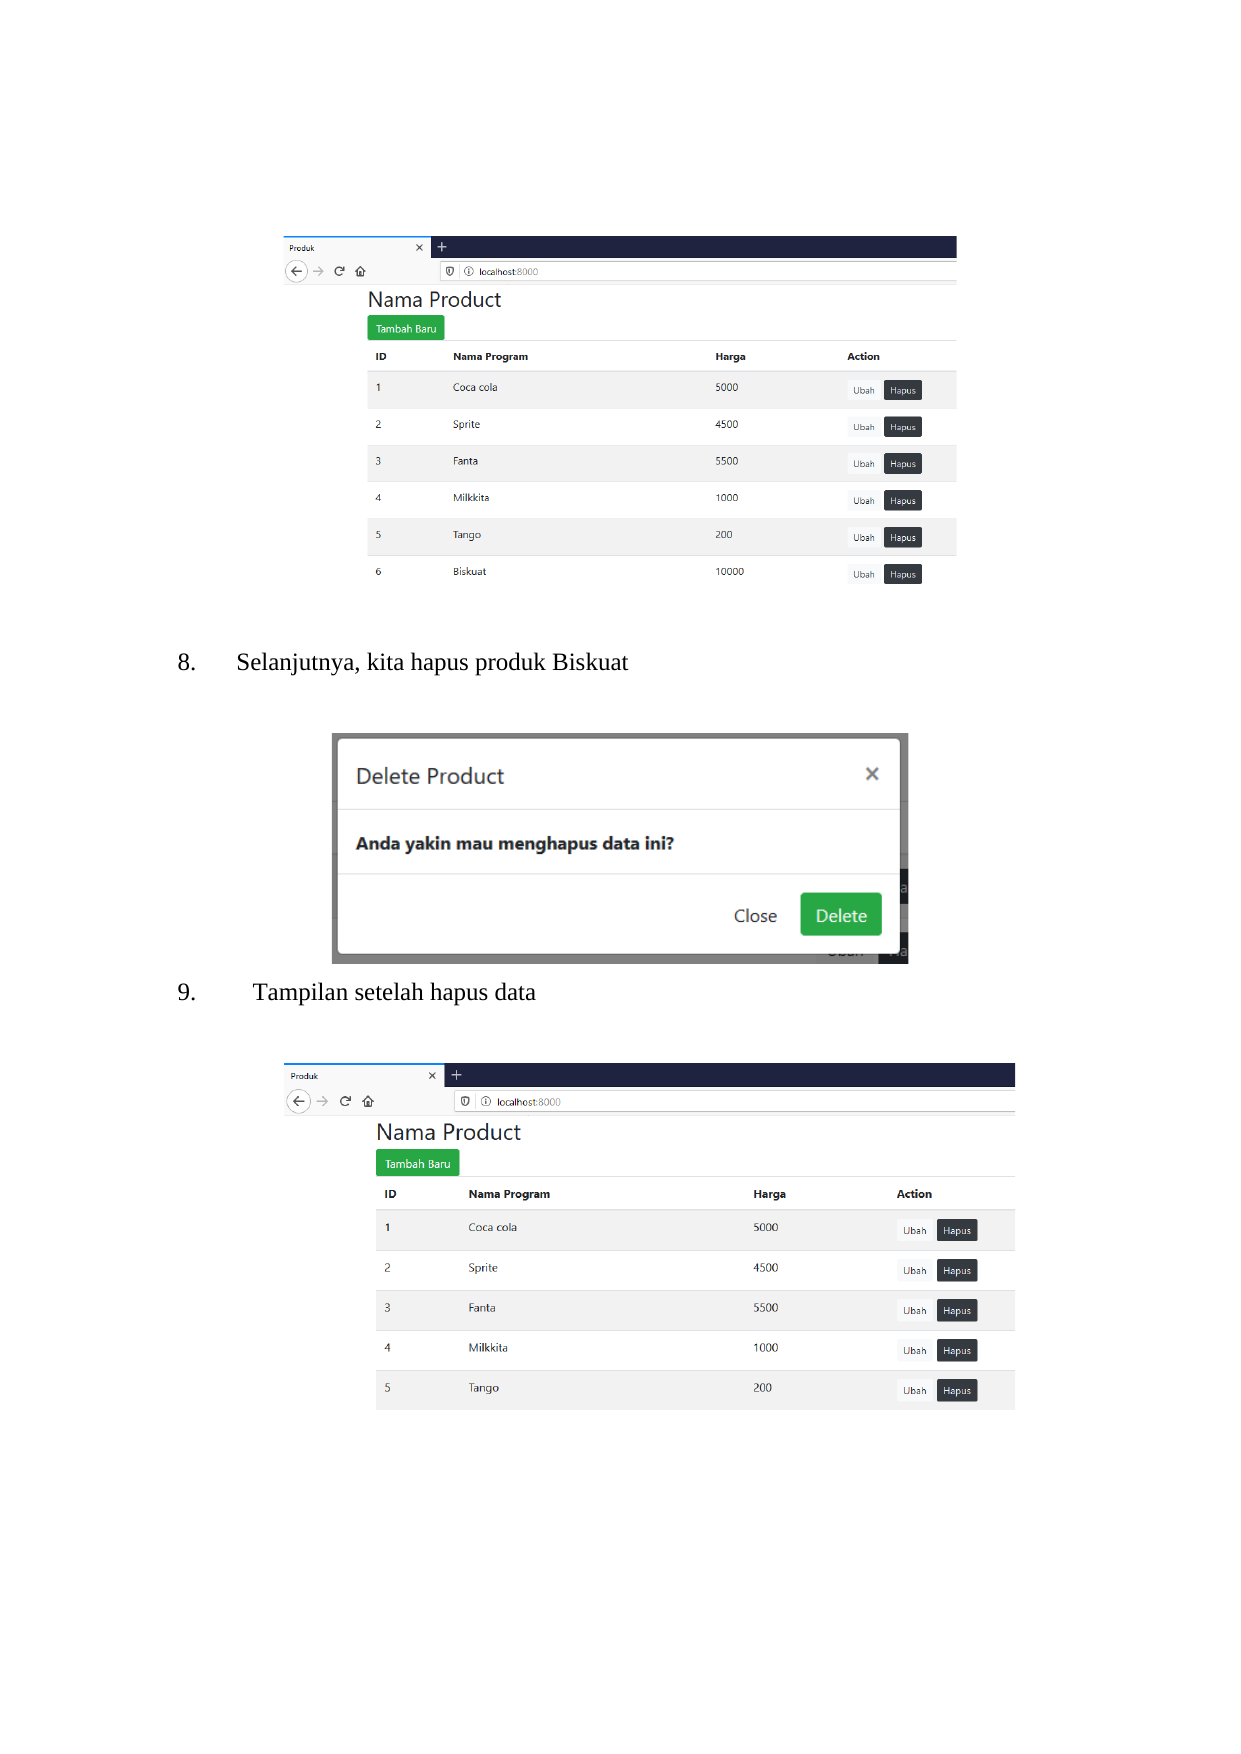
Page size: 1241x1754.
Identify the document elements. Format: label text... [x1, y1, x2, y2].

picture [283, 236, 957, 591]
list Selanjutnya, kita hapus produk Biskuat [177, 647, 1063, 676]
picture [284, 1063, 1016, 1416]
list Tampilan setelah hapus data [177, 977, 1063, 1006]
picture [331, 733, 909, 964]
